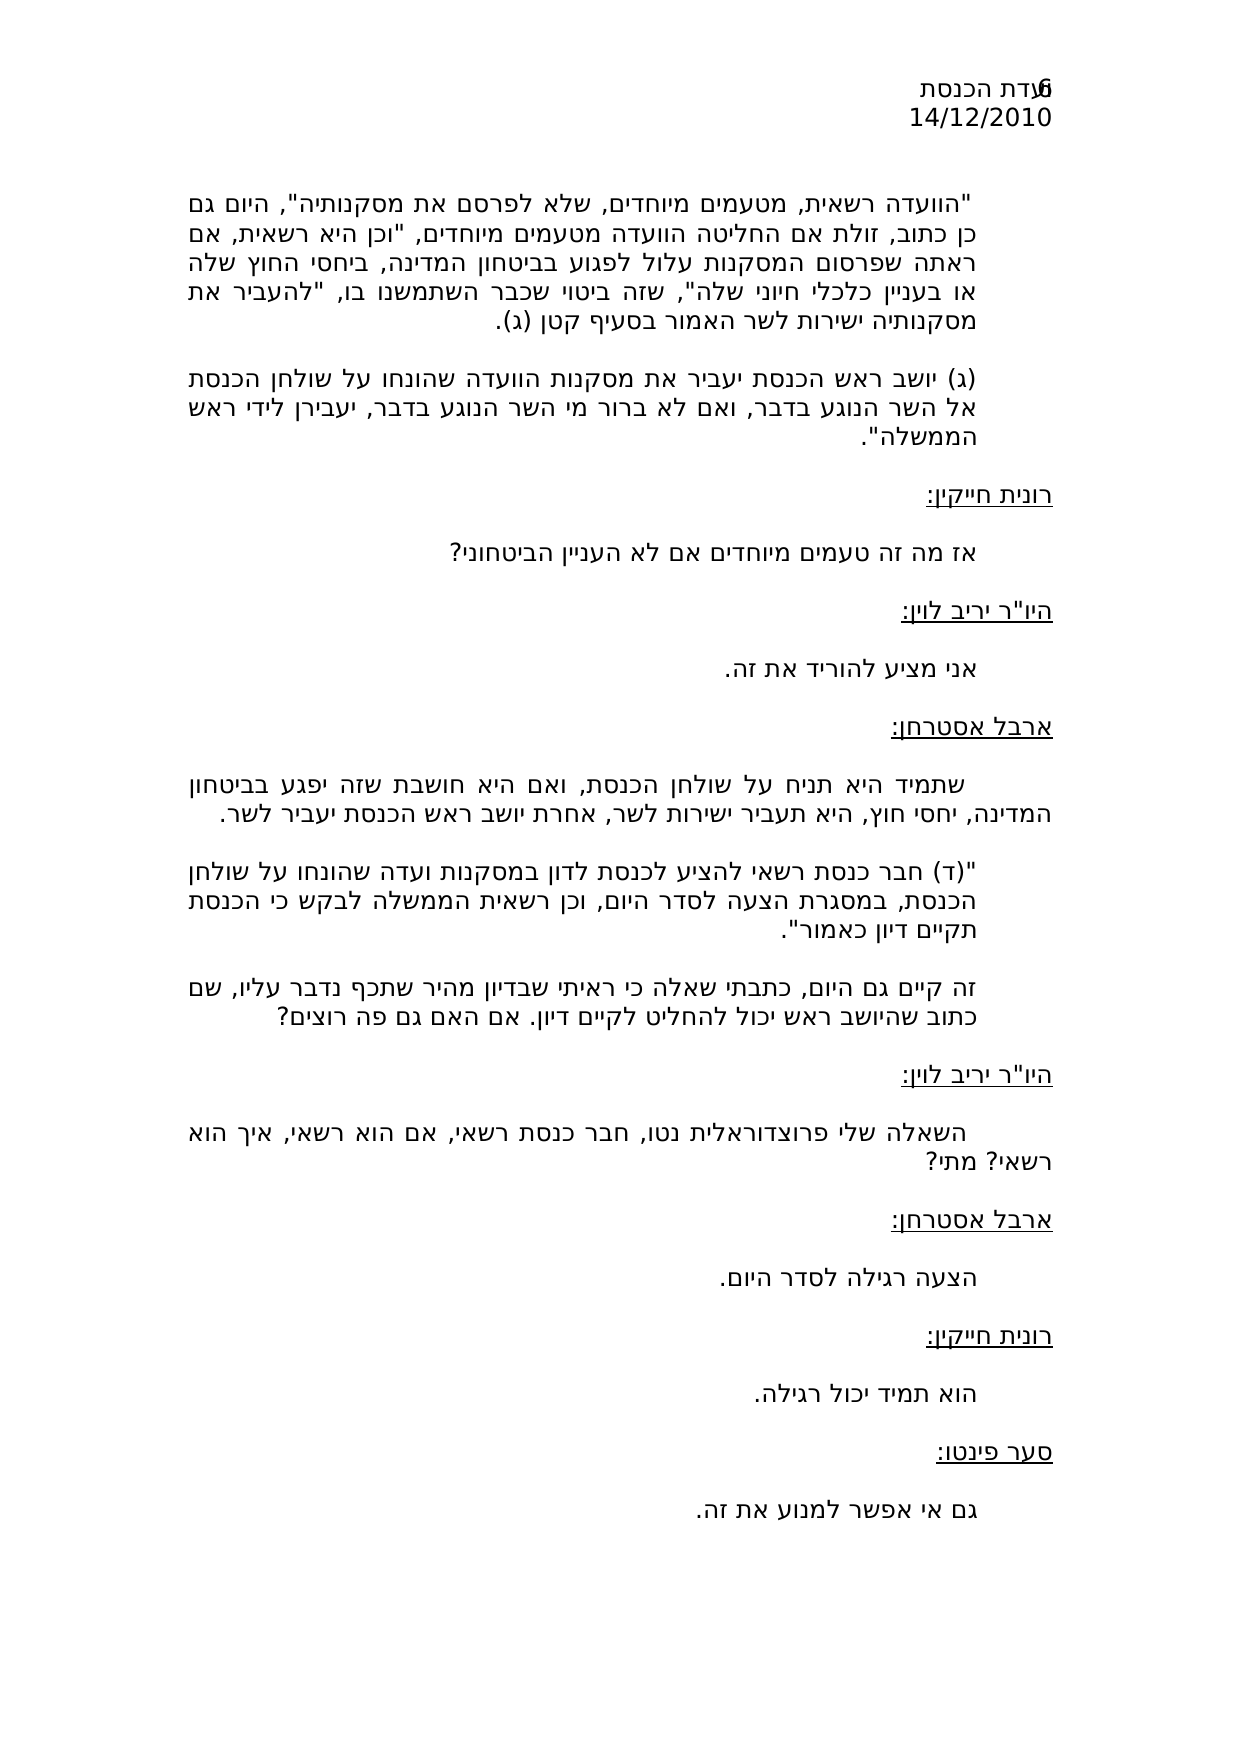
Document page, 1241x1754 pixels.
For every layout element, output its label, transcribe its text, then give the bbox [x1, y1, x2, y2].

text רונית חייקין: [187, 480, 1053, 509]
text "(ד) חבר כנסת רשאי להציע לכנסת לדון במסקנות ועדה שהונחו על שולחן הכנסת, במסגרת הצעה לסדר היום, וכן רשאית הממשלה לבקש כי הכנסת תקיים דיון כאמור". [187, 857, 978, 944]
text אני מציע להוריד את זה. [187, 654, 1053, 683]
text אז מה זה טעמים מיוחדים אם לא העניין הביטחוני? [187, 538, 1053, 567]
text היו"ר יריב לוין: [187, 596, 1053, 625]
text היו"ר יריב לוין: [187, 1060, 1053, 1089]
text סער פינטו: [187, 1437, 1053, 1466]
text זה קיים גם היום, כתבתי שאלה כי ראיתי שבדיון מהיר שתכף נדבר עליו, שם כתוב שהיושב ראש יכול להחליט לקיים דיון. אם האם גם פה רוצים? [187, 973, 978, 1032]
text גם אי אפשר למנוע את זה. [187, 1495, 1053, 1524]
text (ג) יושב ראש הכנסת יעביר את מסקנות הוועדה שהונחו על שולחן הכנסת אל השר הנוגע בדבר, ואם לא ברור מי השר הנוגע בדבר, יעבירן לידי ראש הממשלה". [187, 364, 978, 452]
text השאלה שלי פרוצדוראלית נטו, חבר כנסת רשאי, אם הוא רשאי, איך הוא רשאי? מתי? [187, 1118, 1053, 1177]
text הוא תמיד יכול רגילה. [187, 1379, 1053, 1408]
text "הוועדה רשאית, מטעמים מיוחדים, שלא לפרסם את מסקנותיה", היום גם כן כתוב, זולת אם החליטה הוועדה מטעמים מיוחדים, "וכן היא רשאית, אם ראתה שפרסום המסקנות עלול לפגוע בביטחון המדינה, ביחסי החוץ שלה או בעניין כלכלי חיוני שלה", שזה ביטוי שכבר השתמשנו בו, "להעביר את מסקנותיה ישירות לשר האמור בסעיף קטן (ג). [187, 189, 978, 335]
text רונית חייקין: [187, 1321, 1053, 1350]
text ארבל אסטרחן: [187, 1205, 1053, 1234]
text שתמיד היא תניח על שולחן הכנסת, ואם היא חושבת שזה יפגע בביטחון המדינה, יחסי חוץ, היא תעביר ישירות לשר, אחרת יושב ראש הכנסת יעביר לשר. [187, 770, 1053, 828]
text הצעה רגילה לסדר היום. [187, 1263, 1053, 1292]
text ארבל אסטרחן: [187, 712, 1053, 741]
